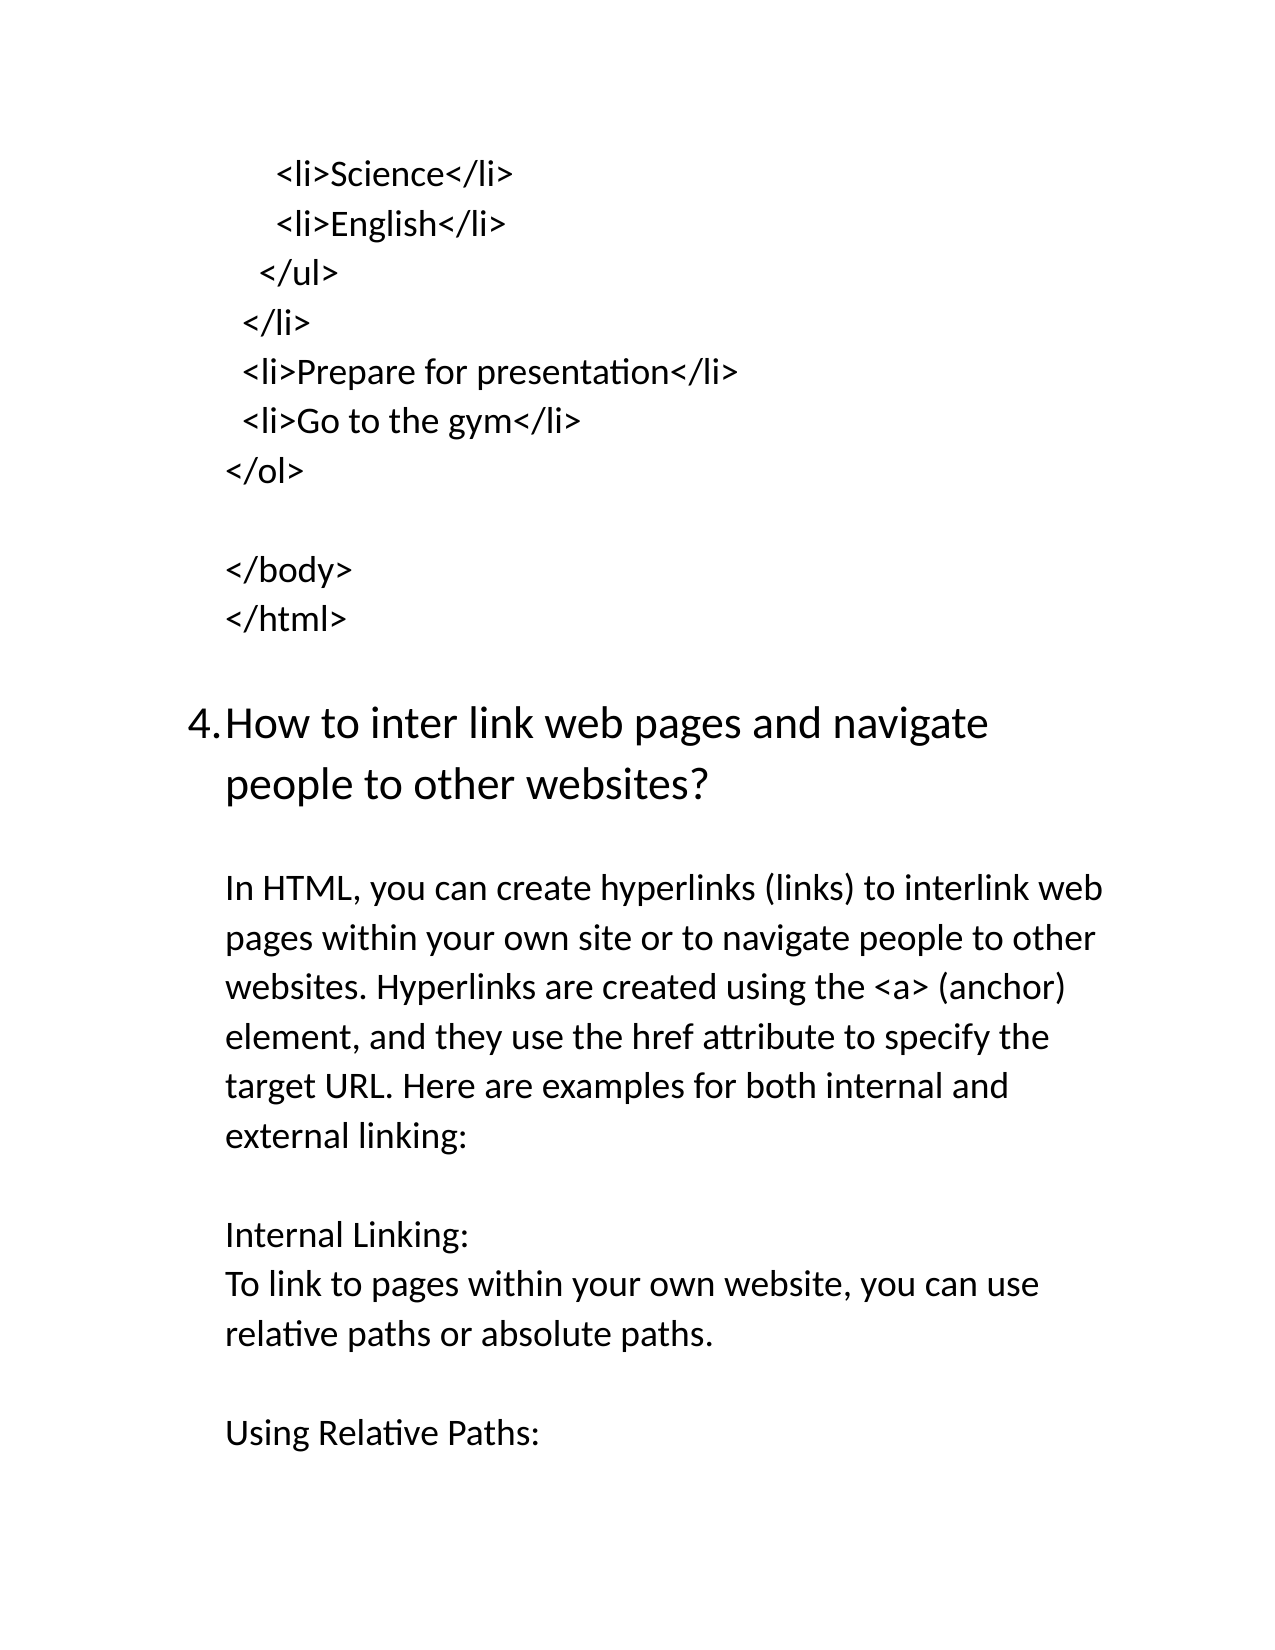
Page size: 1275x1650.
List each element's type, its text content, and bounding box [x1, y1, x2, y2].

list How to inter link web pages and navigate people to other websites? [187, 694, 1125, 811]
list In HTML, you can create hyperlinks (links) to interlink web pages within your own site or to navigate people to other websites. Hyperlinks are created using the <a> (anchor) element, and they use the href attribute to specify the target URL. Here are examples for both internal and external linking: [225, 864, 1125, 1158]
list </ul> [225, 249, 1125, 295]
list Using Relative Paths: [225, 1409, 1125, 1454]
list </html> [225, 595, 1125, 641]
list <li>English</li> [225, 199, 1125, 245]
list </ol> [225, 447, 1125, 493]
list </li> [225, 298, 1125, 344]
list <li>Prepare for presentation</li> [225, 348, 1125, 394]
list Internal Linking: [225, 1211, 1125, 1257]
list To link to pages within your own website, you can use relative paths or absolute paths. [225, 1260, 1125, 1356]
list <li>Science</li> [225, 150, 1125, 196]
list <li>Go to the gym</li> [225, 397, 1125, 443]
list </body> [225, 546, 1125, 592]
